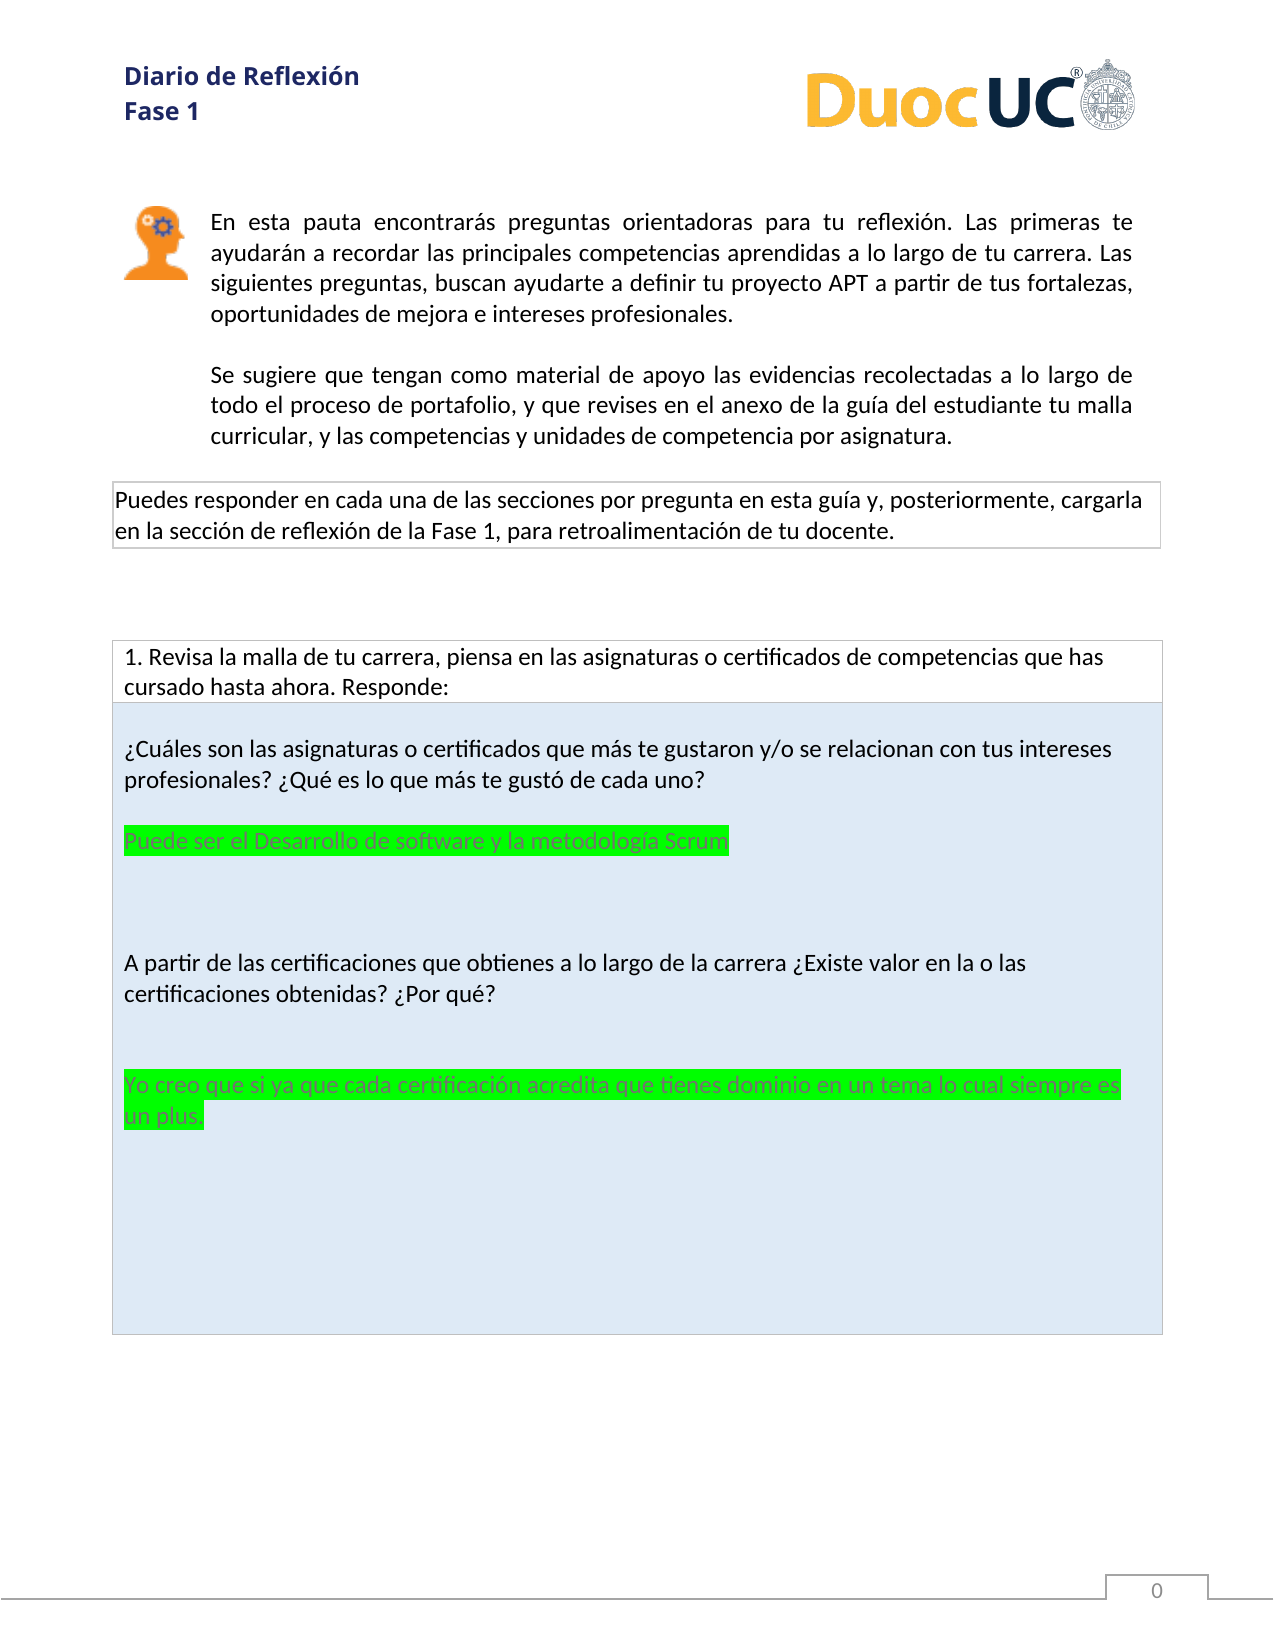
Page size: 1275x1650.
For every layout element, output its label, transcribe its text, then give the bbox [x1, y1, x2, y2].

table_header 1. Revisa la malla de tu carrera, piensa en las asignaturas o certificados de competencias que has cursado hasta ahora. Responde: [113, 641, 1162, 702]
table_cell ¿Cuáles son las asignaturas o certificados que más te gustaron y/o se relacionan con tus intereses profesionales? ¿Qué es lo que más te gustó de cada uno? Puede ser el Desarrollo de software y la metodología Scrum A partir de las certificaciones que obtienes a lo largo de la carrera ¿Existe valor en la o las certificaciones obtenidas? ¿Por qué? Yo creo que si ya que cada certificación acredita que tienes dominio en un tema lo cual siempre es un plus. [113, 703, 1162, 1334]
picture [807, 59, 1135, 130]
table_header [112, 207, 199, 451]
table_header En esta pauta encontrarás preguntas orientadoras para tu reflexión. Las primeras te ayudarán a recordar las principales competencias aprendidas a lo largo de tu carrera. Las siguientes preguntas, buscan ayudarte a definir tu proyecto APT a partir de tus fortalezas, oportunidades de mejora e intereses profesionales. Se sugiere que tengan como material de apoyo las evidencias recolectadas a lo largo de todo el proceso de portafolio, y que revises en el anexo de la guía del estudiante tu malla curricular, y las competencias y unidades de competencia por asignatura. [199, 207, 1146, 451]
table_header Puedes responder en cada una de las secciones por pregunta en esta guía y, posteriormente, cargarla en la sección de reflexión de la Fase 1, para retroalimentación de tu docente. [114, 483, 1160, 547]
